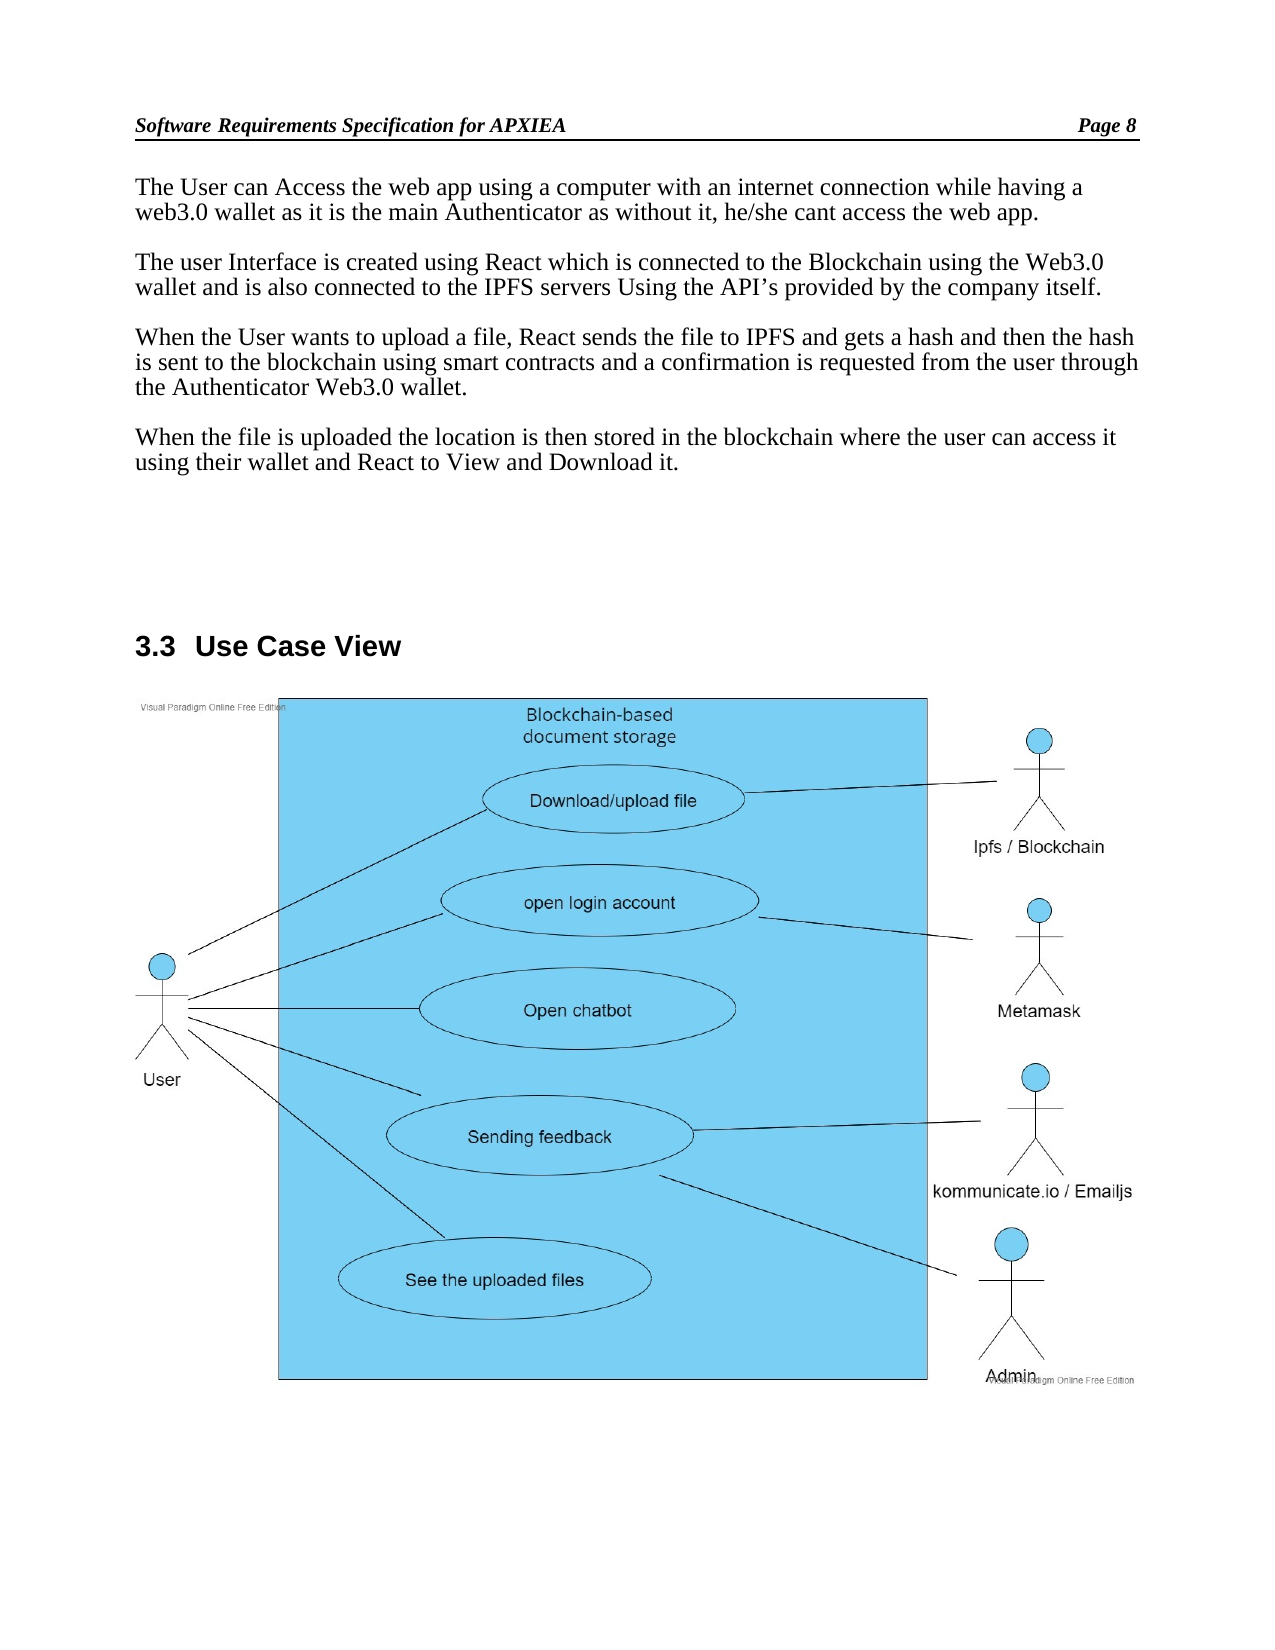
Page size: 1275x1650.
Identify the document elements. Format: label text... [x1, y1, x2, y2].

picture [135, 698, 1138, 1387]
text The User can Access the web app using a computer with an internet connection while having a web3.0 wallet as it is the main Authenticator as without it, he/she cant access the web app. [135, 175, 1140, 225]
text When the file is uploaded the location is then stored in the blockchain where the user can access it using their wallet and React to View and Download it. [135, 425, 1140, 475]
subtitle Use Case View [135, 629, 1140, 663]
text When the User wants to upload a file, React sends the file to IPFS and gets a hash and then the hash is sent to the blockchain using smart contracts and a confirmation is requested from the user through the Authenticator Web3.0 wallet. [135, 325, 1140, 400]
text The user Interface is created using React which is connected to the Blockchain using the Web3.0 wallet and is also connected to the IPFS servers Using the API’s provided by the company itself. [135, 250, 1140, 300]
